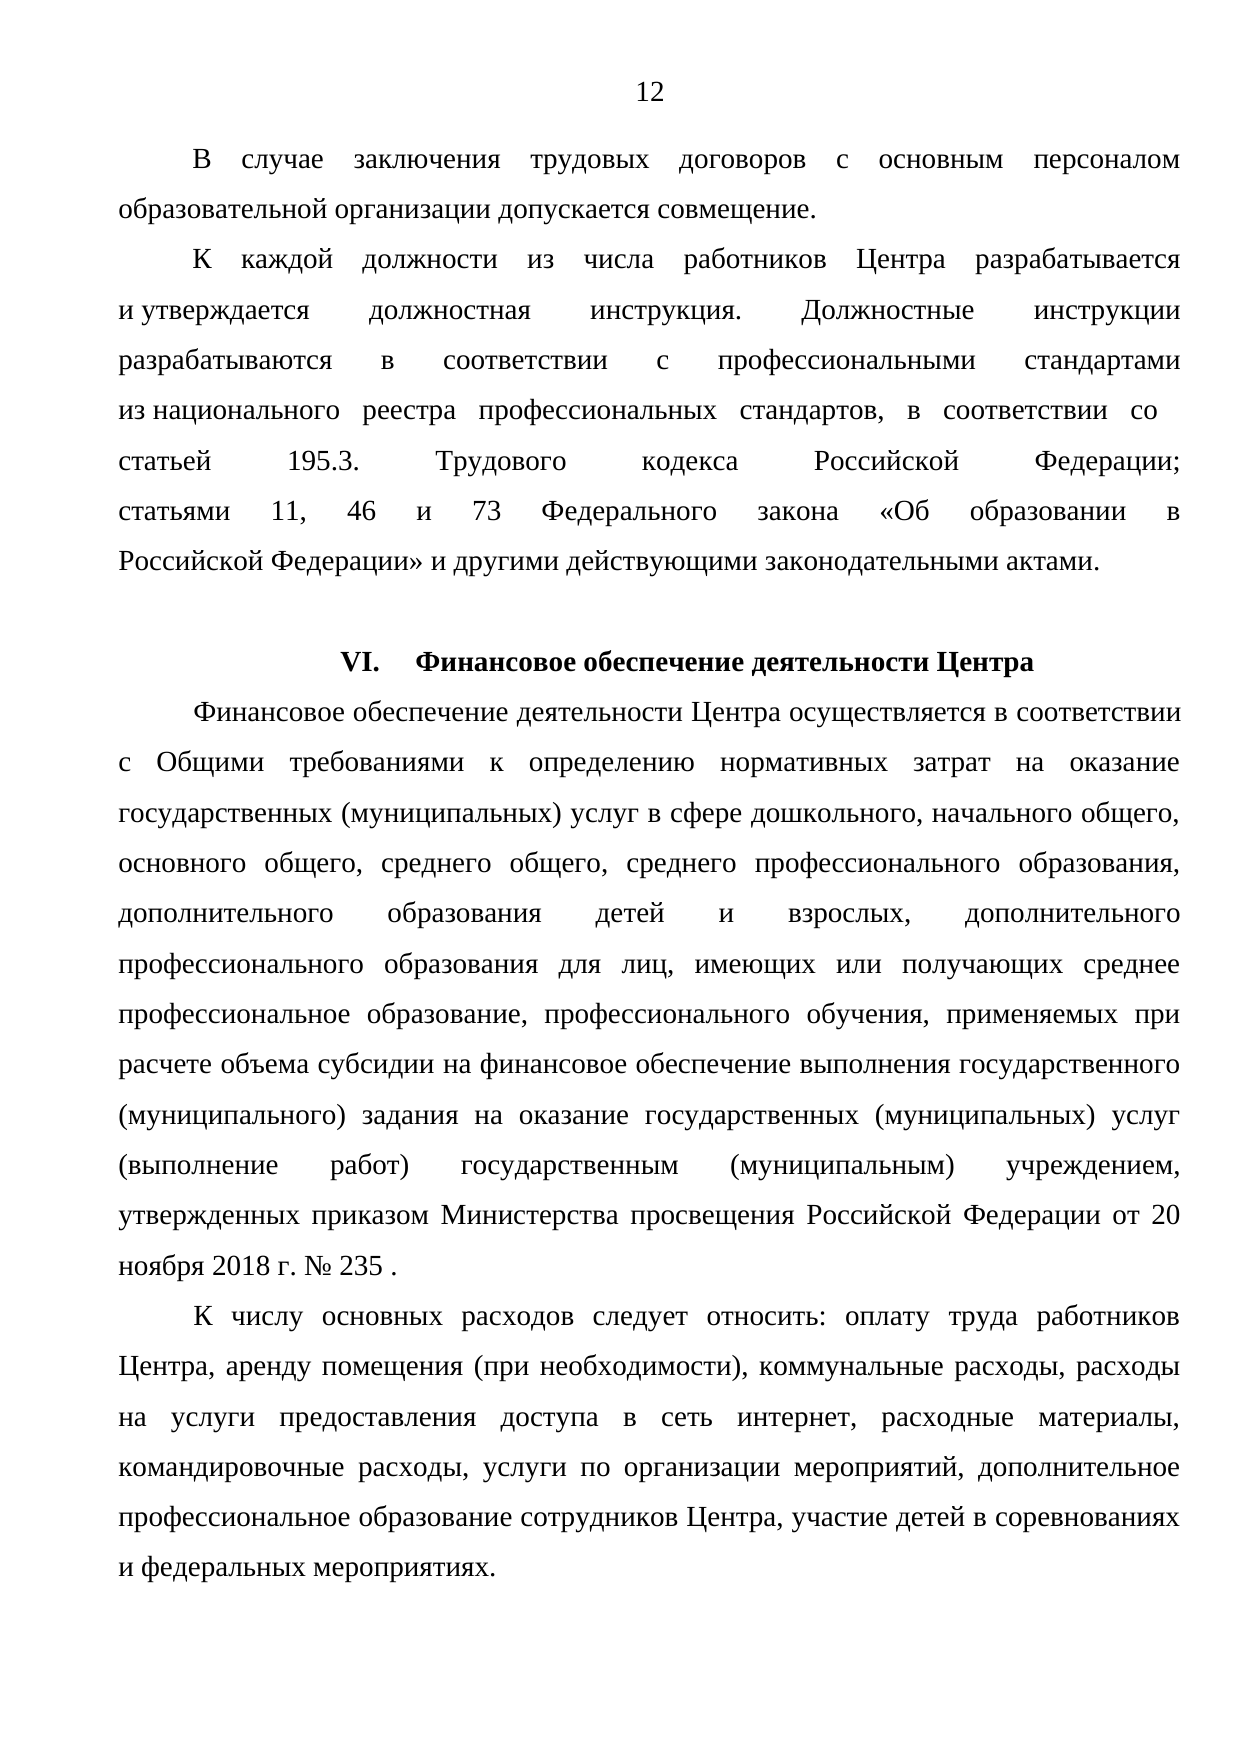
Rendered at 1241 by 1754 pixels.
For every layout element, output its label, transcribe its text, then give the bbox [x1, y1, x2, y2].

list Финансовое обеспечение деятельности Центра осуществляется в соответствии с Общими требованиями к определению нормативных затрат на оказание государственных (муниципальных) услуг в сфере дошкольного, начального общего, основного общего, среднего общего, среднего профессионального образования, дополнительного образования детей и взрослых, дополнительного профессионального образования для лиц, имеющих или получающих среднее профессиональное образование, профессионального обучения, применяемых при расчете объема субсидии на финансовое обеспечение выполнения государственного (муниципального) задания на оказание государственных (муниципальных) услуг (выполнение работ) государственным (муниципальным) учреждением, утвержденных приказом Министерства просвещения Российской Федерации от 20 ноября 2018 г. № 235 . [118, 694, 1181, 1281]
list Финансовое обеспечение деятельности Центра [118, 644, 1181, 677]
list К числу основных расходов следует относить: оплату труда работников Центра, аренду помещения (при необходимости), коммунальные расходы, расходы на услуги предоставления доступа в сеть интернет, расходные материалы, командировочные расходы, услуги по организации мероприятий, дополнительное профессиональное образование сотрудников Центра, участие детей в соревнованиях и федеральных мероприятиях. [118, 1298, 1181, 1583]
text К каждой должности из числа работников Центра разрабатывается и утверждается должностная инструкция. Должностные инструкции разрабатываются в соответствии с профессиональными стандартами из национального реестра профессиональных стандартов, в соответствии со статьей 195.3. Трудового кодекса Российской Федерации; статьями 11, 46 и 73 Федерального закона «Об образовании в Российской Федерации» и другими действующими законодательными актами. [118, 241, 1181, 577]
text В случае заключения трудовых договоров с основным персоналом образовательной организации допускается совмещение. [118, 141, 1181, 225]
